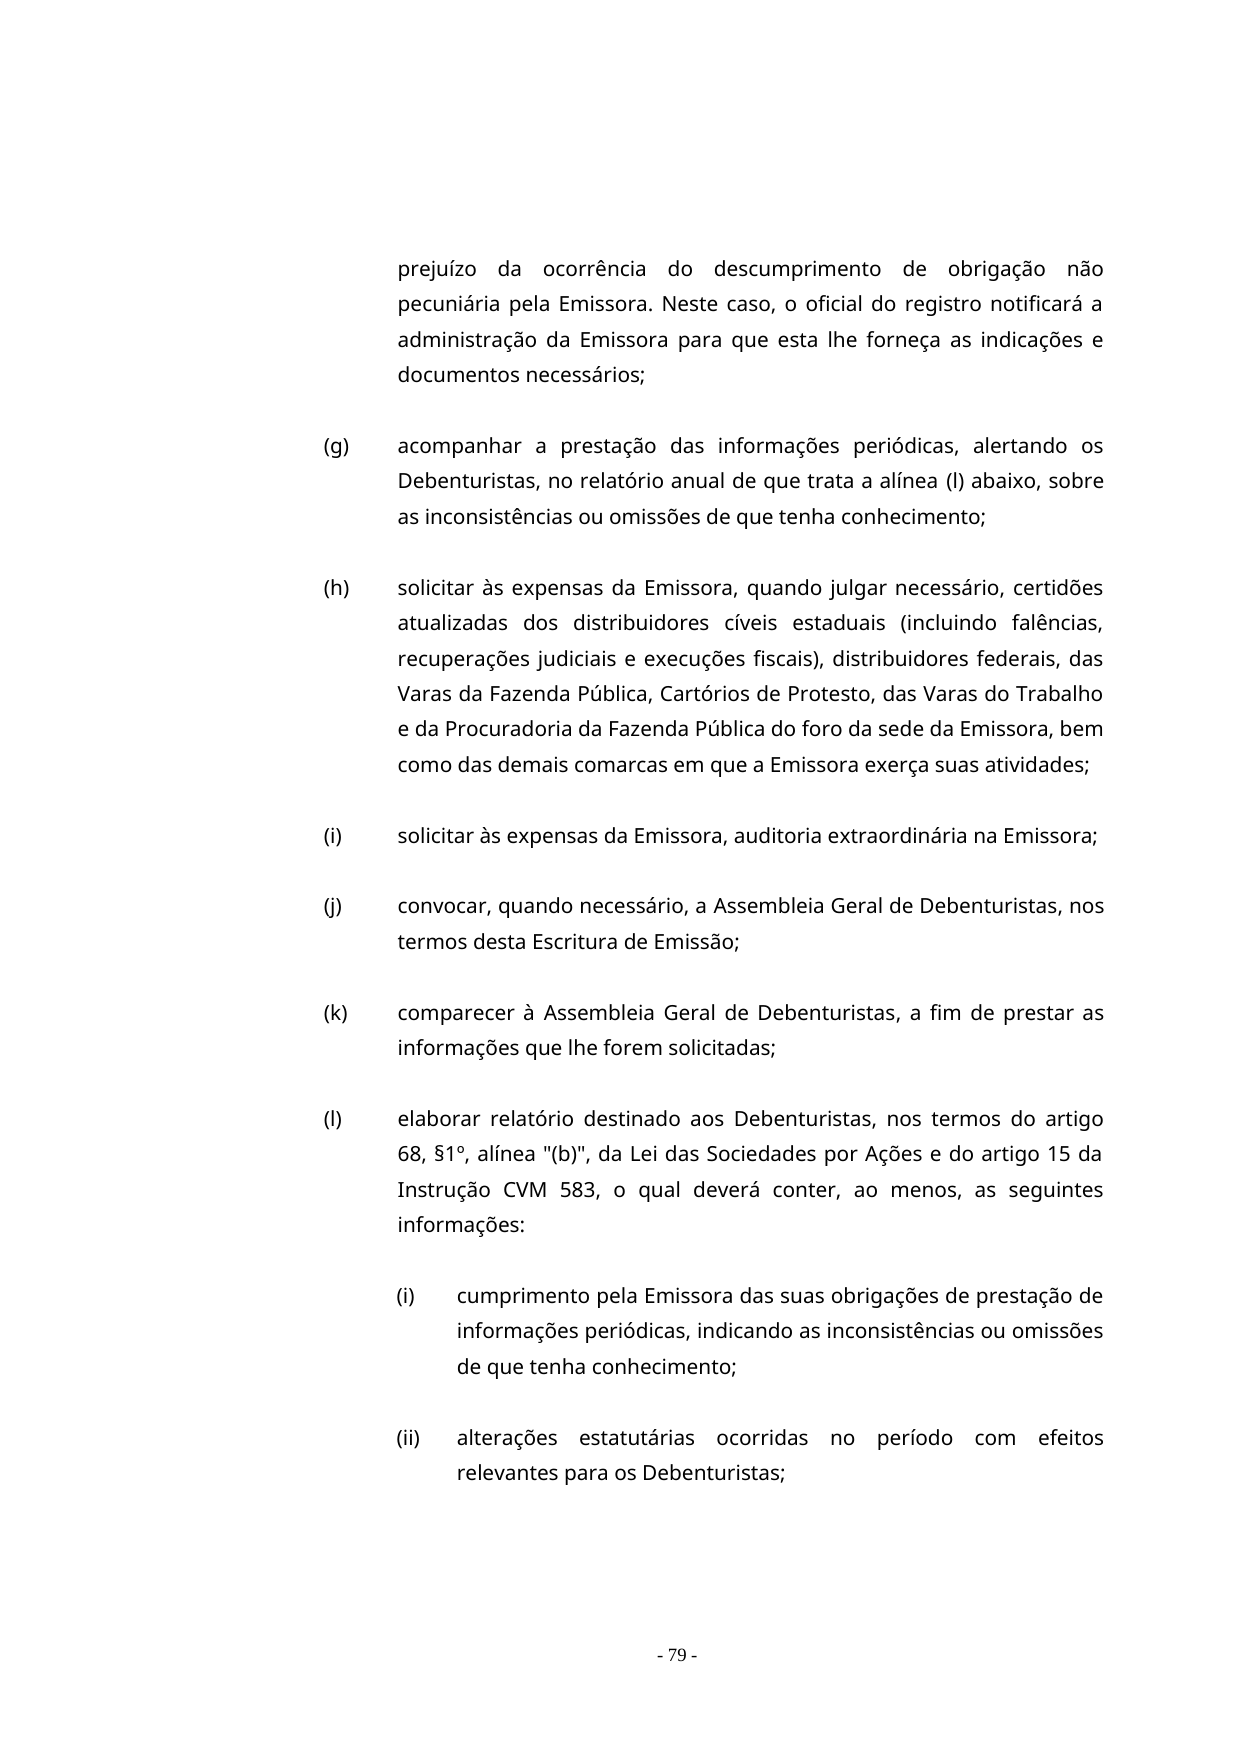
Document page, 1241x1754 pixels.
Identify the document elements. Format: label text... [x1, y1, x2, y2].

list convocar, quando necessário, a Assembleia Geral de Debenturistas, nos termos desta Escritura de Emissão; [324, 886, 1104, 956]
list solicitar às expensas da Emissora, auditoria extraordinária na Emissora; [324, 815, 1104, 850]
list elaborar relatório destinado aos Debenturistas, nos termos do artigo 68, §1º, alínea "(b)", da Lei das Sociedades por Ações e do artigo 15 da Instrução CVM 583, o qual deverá conter, ao menos, as seguintes informações: [324, 1098, 1104, 1240]
list comparecer à Assembleia Geral de Debenturistas, a fim de prestar as informações que lhe forem solicitadas; [324, 992, 1104, 1063]
list cumprimento pela Emissora das suas obrigações de prestação de informações periódicas, indicando as inconsistências ou omissões de que tenha conhecimento; [396, 1275, 1104, 1381]
list solicitar às expensas da Emissora, quando julgar necessário, certidões atualizadas dos distribuidores cíveis estaduais (incluindo falências, recuperações judiciais e execuções fiscais), distribuidores federais, das Varas da Fazenda Pública, Cartórios de Protesto, das Varas do Trabalho e da Procuradoria da Fazenda Pública do foro da sede da Emissora, bem como das demais comarcas em que a Emissora exerça suas atividades; [324, 567, 1104, 779]
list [324, 248, 1104, 390]
list alterações estatutárias ocorridas no período com efeitos relevantes para os Debenturistas; [396, 1417, 1104, 1488]
list acompanhar a prestação das informações periódicas, alertando os Debenturistas, no relatório anual de que trata a alínea (l) abaixo, sobre as inconsistências ou omissões de que tenha conhecimento; [324, 425, 1104, 531]
